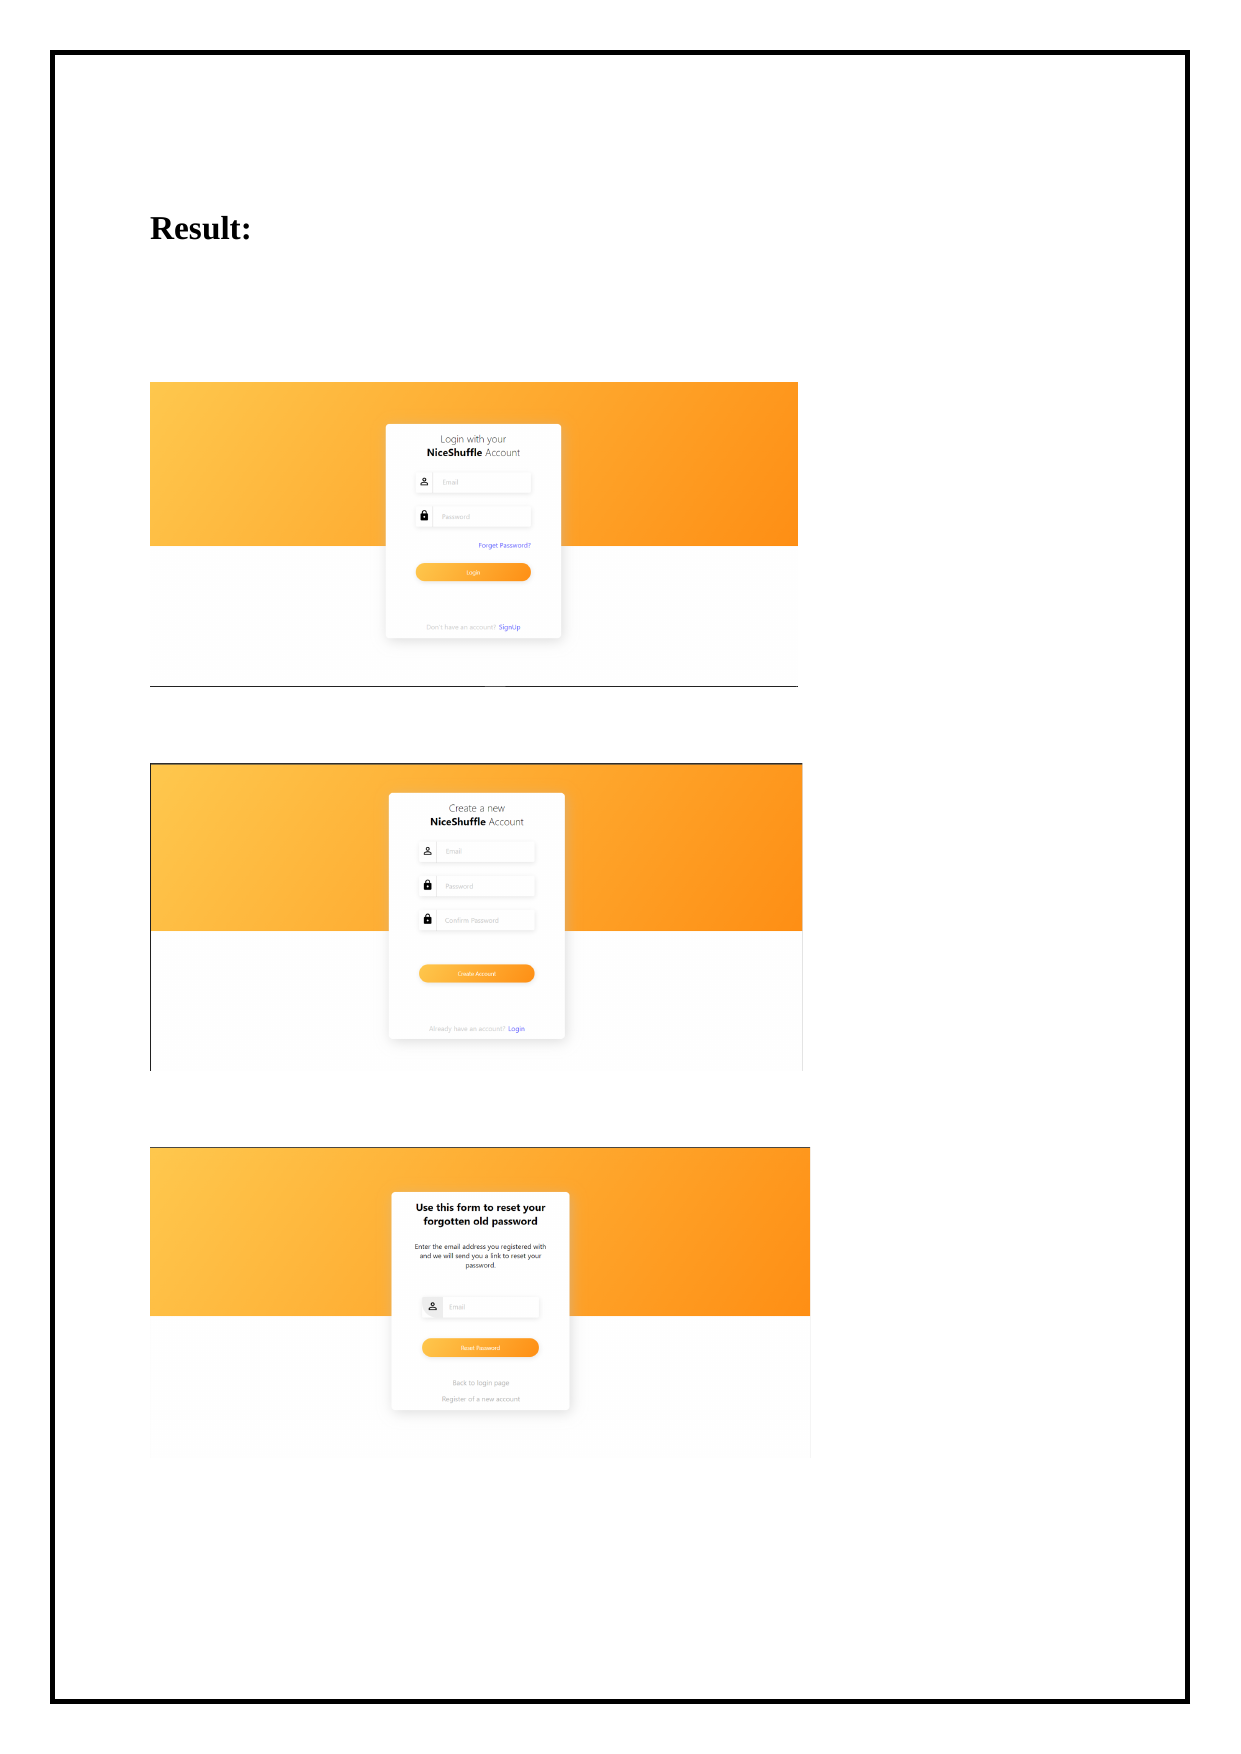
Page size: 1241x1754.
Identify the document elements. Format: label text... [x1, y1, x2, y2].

picture [150, 1147, 811, 1458]
picture [150, 382, 798, 687]
text Result: [150, 208, 1090, 246]
picture [150, 763, 803, 1071]
